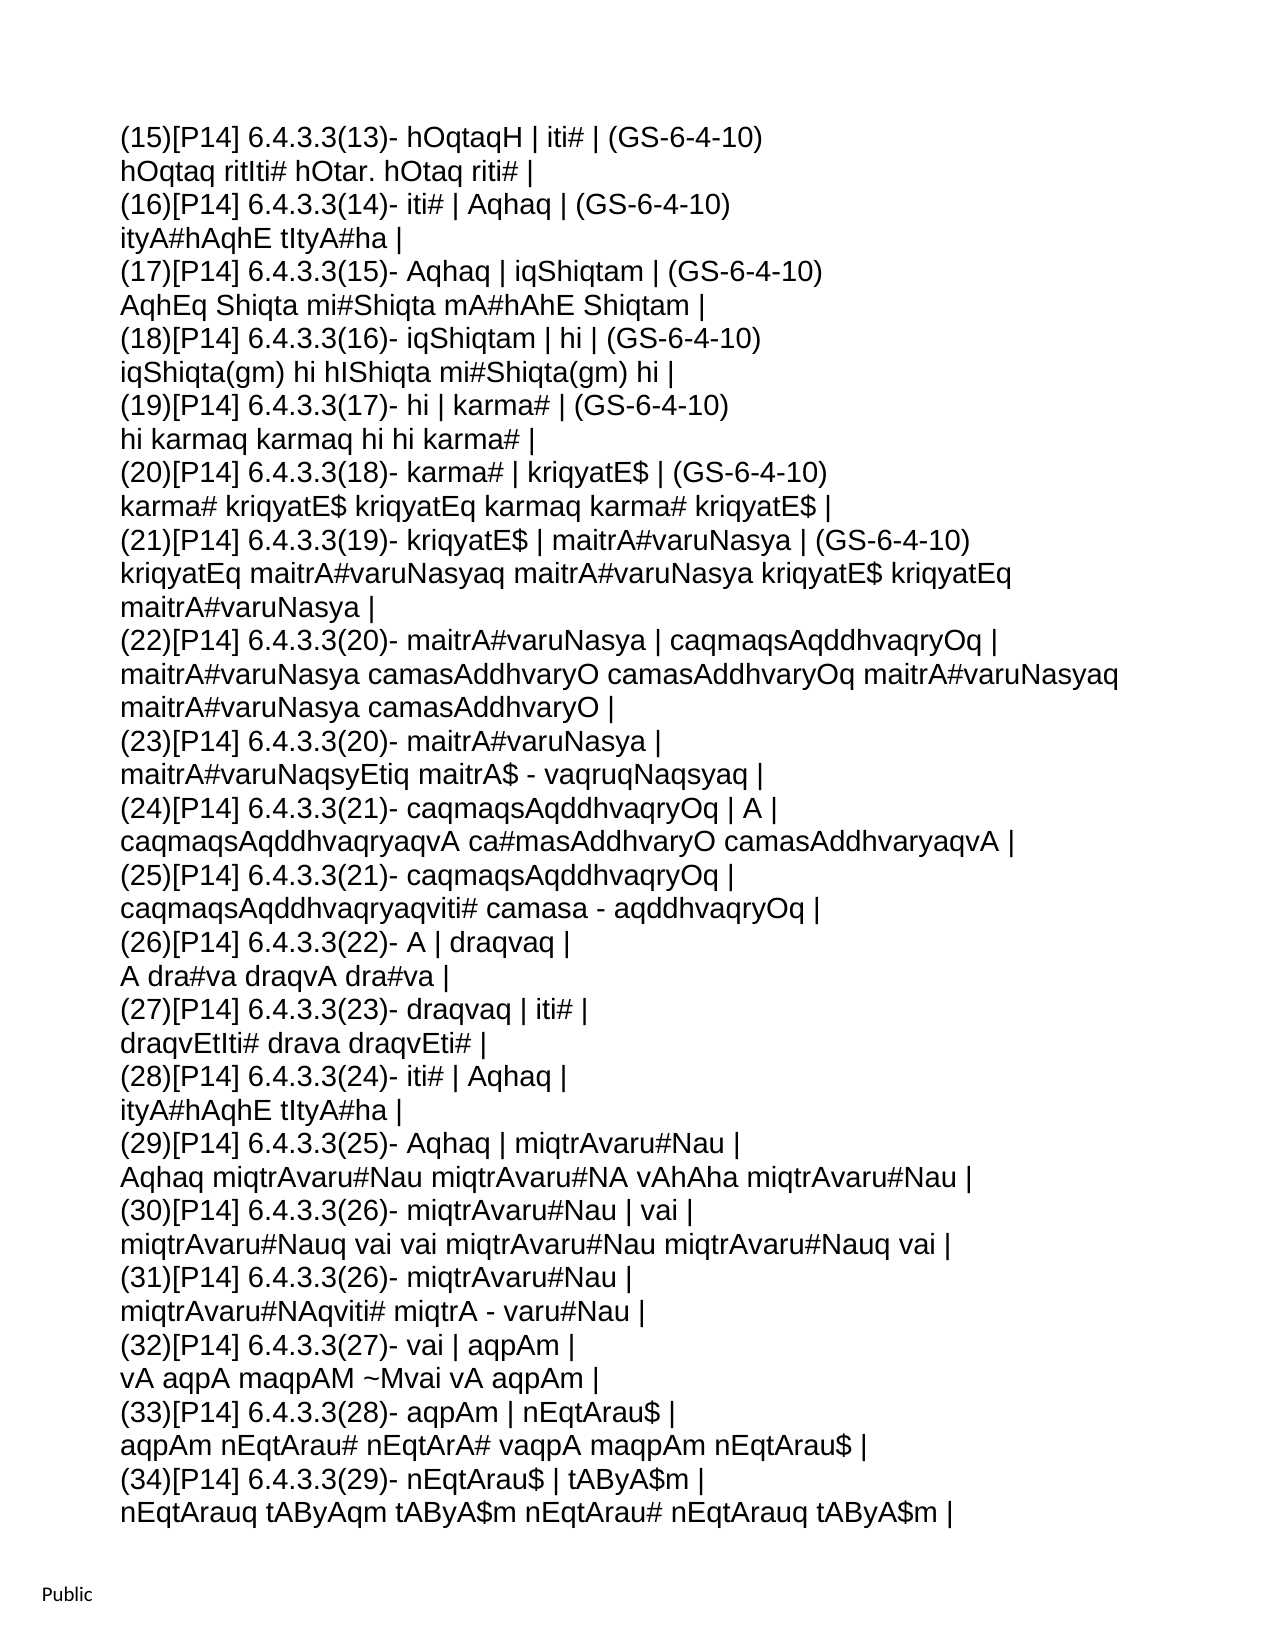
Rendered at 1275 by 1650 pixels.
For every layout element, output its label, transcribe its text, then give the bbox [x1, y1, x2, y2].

text hi karmaq karmaq hi hi karma# | [120, 422, 1200, 455]
text (16)[P14] 6.4.3.3(14)- iti# | Aqhaq | (GS-6-4-10) [120, 187, 1200, 221]
text caqmaqsAqddhvaqryaqviti# camasa - aqddhvaqryOq | [120, 891, 1200, 925]
text miqtrAvaru#NAqviti# miqtrA - varu#Nau | [120, 1294, 1200, 1327]
text kriqyatEq maitrA#varuNasyaq maitrA#varuNasya kriqyatE$ kriqyatEq maitrA#varuNasya | [120, 556, 1200, 623]
text vA aqpA maqpAM ~Mvai vA aqpAm | [120, 1361, 1200, 1394]
text AqhEq Shiqta mi#Shiqta mA#hAhE Shiqtam | [120, 288, 1200, 321]
text caqmaqsAqddhvaqryaqvA ca#masAddhvaryO camasAddhvaryaqvA | [120, 824, 1200, 858]
text maitrA#varuNasya camasAddhvaryO camasAddhvaryOq maitrA#varuNasyaq maitrA#varuNasya camasAddhvaryO | [120, 657, 1200, 724]
text aqpAm nEqtArau# nEqtArA# vaqpA maqpAm nEqtArau$ | [120, 1428, 1200, 1462]
text Aqhaq miqtrAvaru#Nau miqtrAvaru#NA vAhAha miqtrAvaru#Nau | [120, 1160, 1200, 1193]
text draqvEtIti# drava draqvEti# | [120, 1026, 1200, 1059]
text iqShiqta(gm) hi hIShiqta mi#Shiqta(gm) hi | [120, 355, 1200, 388]
text (25)[P14] 6.4.3.3(21)- caqmaqsAqddhvaqryOq | [120, 858, 1200, 891]
text karma# kriqyatE$ kriqyatEq karmaq karma# kriqyatE$ | [120, 489, 1200, 522]
text (33)[P14] 6.4.3.3(28)- aqpAm | nEqtArau$ | [120, 1394, 1200, 1428]
text (27)[P14] 6.4.3.3(23)- draqvaq | iti# | [120, 992, 1200, 1026]
text (32)[P14] 6.4.3.3(27)- vai | aqpAm | [120, 1327, 1200, 1361]
text maitrA#varuNaqsyEtiq maitrA$ - vaqruqNaqsyaq | [120, 757, 1200, 791]
text A dra#va draqvA dra#va | [120, 958, 1200, 992]
text (18)[P14] 6.4.3.3(16)- iqShiqtam | hi | (GS-6-4-10) [120, 321, 1200, 355]
text (30)[P14] 6.4.3.3(26)- miqtrAvaru#Nau | vai | [120, 1193, 1200, 1227]
text nEqtArauq tAByAqm tAByA$m nEqtArau# nEqtArauq tAByA$m | [120, 1495, 1200, 1529]
text (19)[P14] 6.4.3.3(17)- hi | karma# | (GS-6-4-10) [120, 388, 1200, 422]
text (24)[P14] 6.4.3.3(21)- caqmaqsAqddhvaqryOq | A | [120, 791, 1200, 824]
text (34)[P14] 6.4.3.3(29)- nEqtArau$ | tAByA$m | [120, 1462, 1200, 1495]
text (15)[P14] 6.4.3.3(13)- hOqtaqH | iti# | (GS-6-4-10) [120, 120, 1200, 153]
text (17)[P14] 6.4.3.3(15)- Aqhaq | iqShiqtam | (GS-6-4-10) [120, 254, 1200, 288]
text (23)[P14] 6.4.3.3(20)- maitrA#varuNasya | [120, 724, 1200, 757]
text (20)[P14] 6.4.3.3(18)- karma# | kriqyatE$ | (GS-6-4-10) [120, 455, 1200, 489]
text (26)[P14] 6.4.3.3(22)- A | draqvaq | [120, 925, 1200, 958]
text miqtrAvaru#Nauq vai vai miqtrAvaru#Nau miqtrAvaru#Nauq vai | [120, 1227, 1200, 1260]
text (28)[P14] 6.4.3.3(24)- iti# | Aqhaq | [120, 1059, 1200, 1093]
text (29)[P14] 6.4.3.3(25)- Aqhaq | miqtrAvaru#Nau | [120, 1126, 1200, 1160]
text (21)[P14] 6.4.3.3(19)- kriqyatE$ | maitrA#varuNasya | (GS-6-4-10) [120, 522, 1200, 556]
text (22)[P14] 6.4.3.3(20)- maitrA#varuNasya | caqmaqsAqddhvaqryOq | [120, 623, 1200, 657]
text hOqtaq ritIti# hOtar. hOtaq riti# | [120, 153, 1200, 187]
text (31)[P14] 6.4.3.3(26)- miqtrAvaru#Nau | [120, 1260, 1200, 1294]
text ityA#hAqhE tItyA#ha | [120, 1093, 1200, 1126]
text ityA#hAqhE tItyA#ha | [120, 221, 1200, 254]
